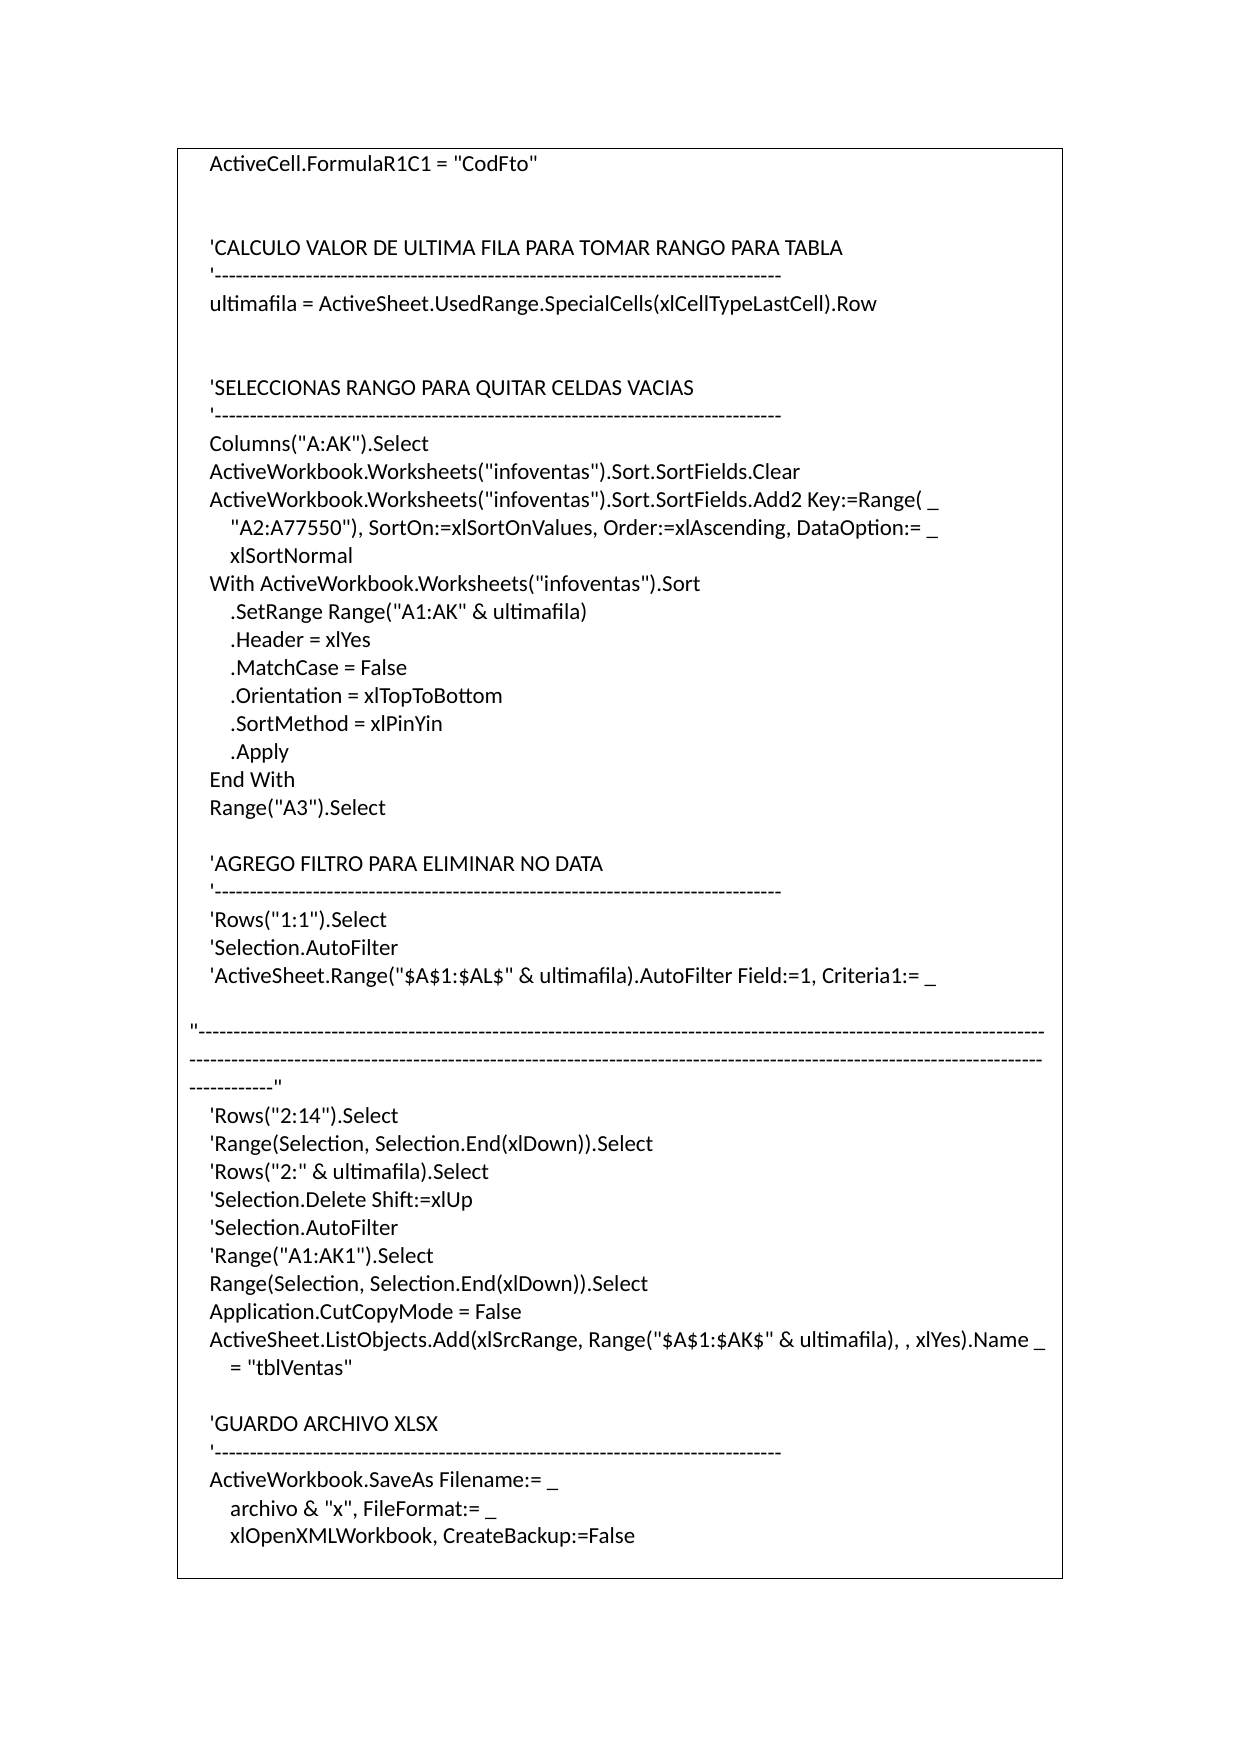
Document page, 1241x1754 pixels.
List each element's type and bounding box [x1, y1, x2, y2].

table_cell [178, 149, 1062, 1578]
